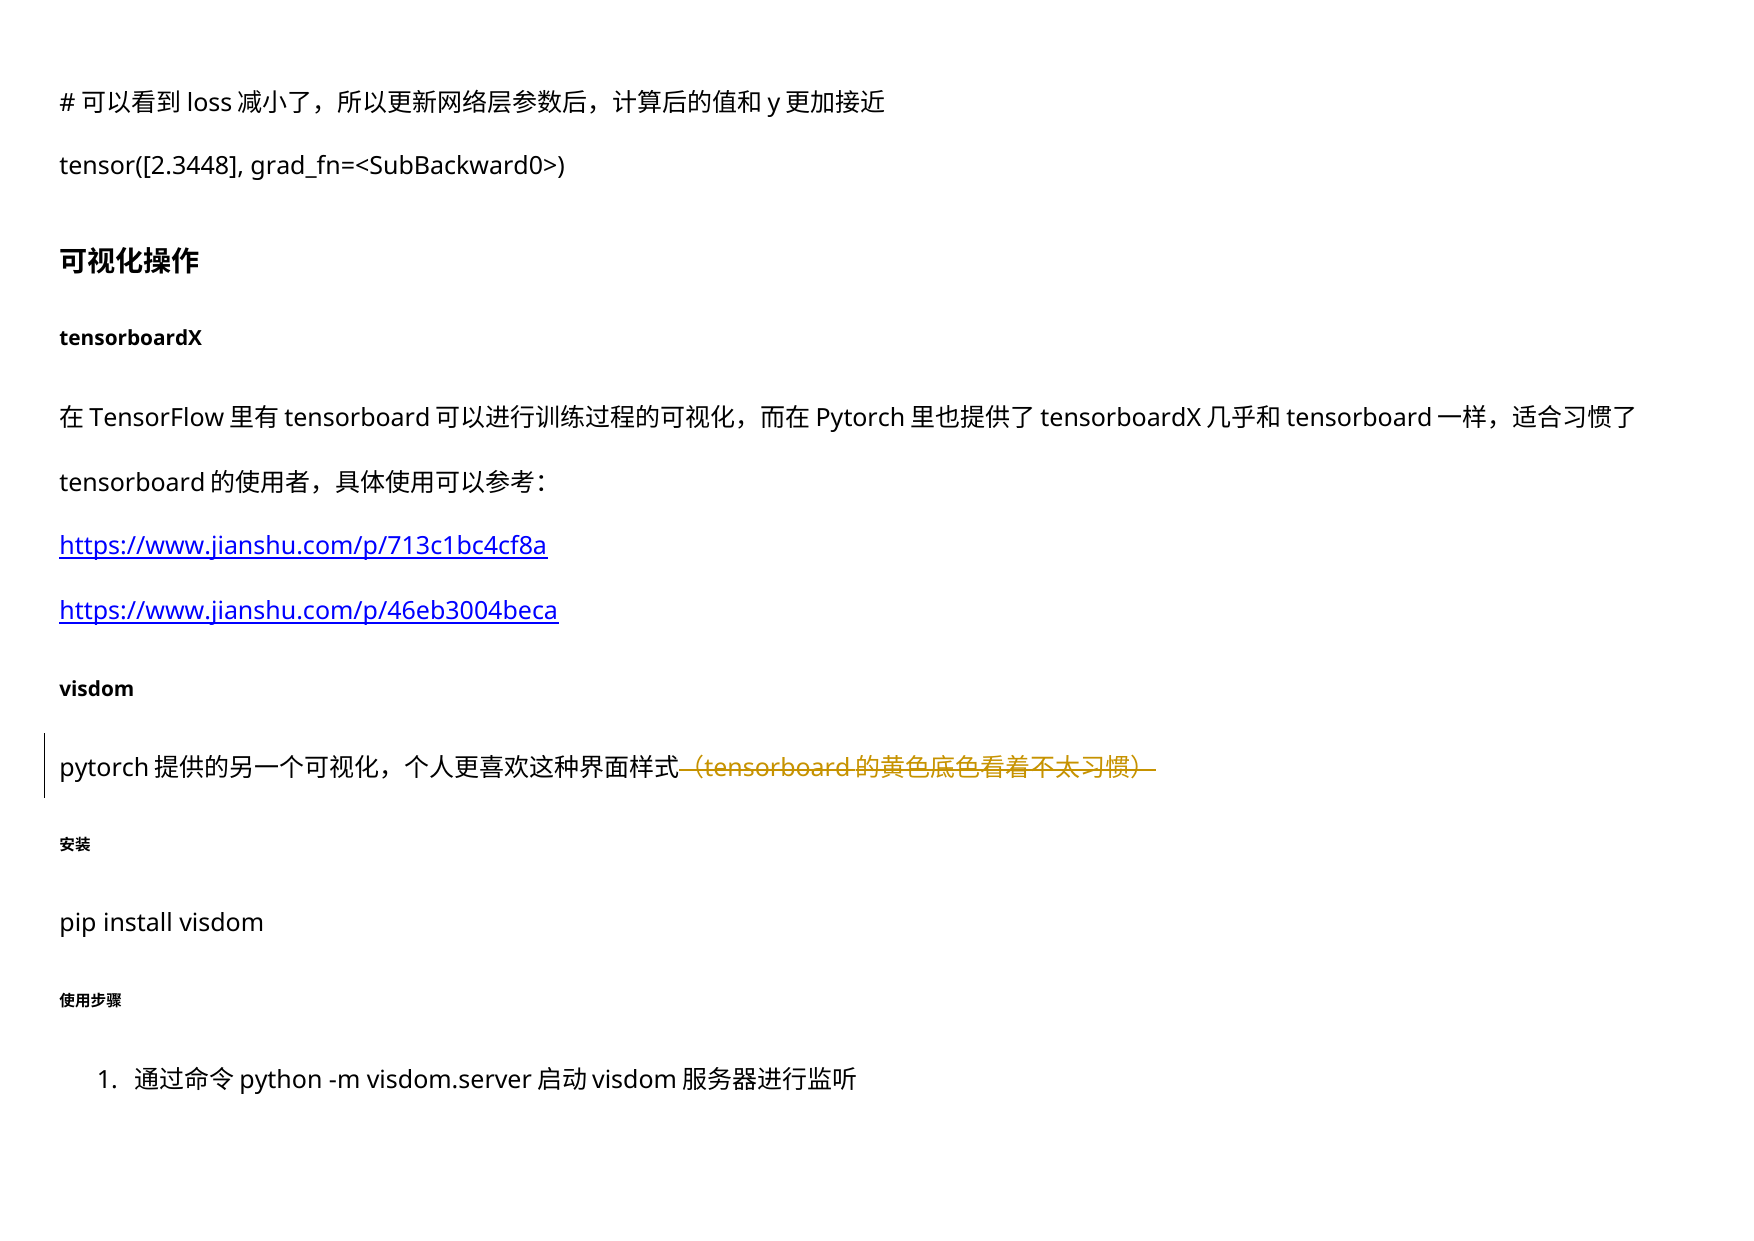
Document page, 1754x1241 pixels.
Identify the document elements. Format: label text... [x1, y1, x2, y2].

text pip install visdom [59, 889, 1695, 954]
list 通过命令python -m visdom.server启动visdom服务器进行监听 [97, 1045, 1695, 1110]
text tensorboardX [59, 321, 1695, 353]
text visdom [59, 672, 1695, 704]
text # 可以看到loss减小了，所以更新网络层参数后，计算后的值和y更加接近 [59, 68, 1695, 133]
text tensor([2.3448], grad_fn=<SubBackward0>) [59, 133, 1695, 198]
text 可视化操作 [59, 227, 1695, 292]
text 在TensorFlow里有tensorboard可以进行训练过程的可视化，而在Pytorch里也提供了tensorboardX几乎和tensorboard一样，适合习惯了tensorboard的使用者，具体使用可以参考： https://www.jianshu.com/p/713c1bc4cf8a https://www.jianshu.com/p/46eb3004beca [59, 383, 1695, 643]
text 安装 [59, 828, 1695, 860]
text 使用步骤 [59, 983, 1695, 1016]
text pytorch提供的另一个可视化，个人更喜欢这种界面样式 [59, 733, 1695, 798]
